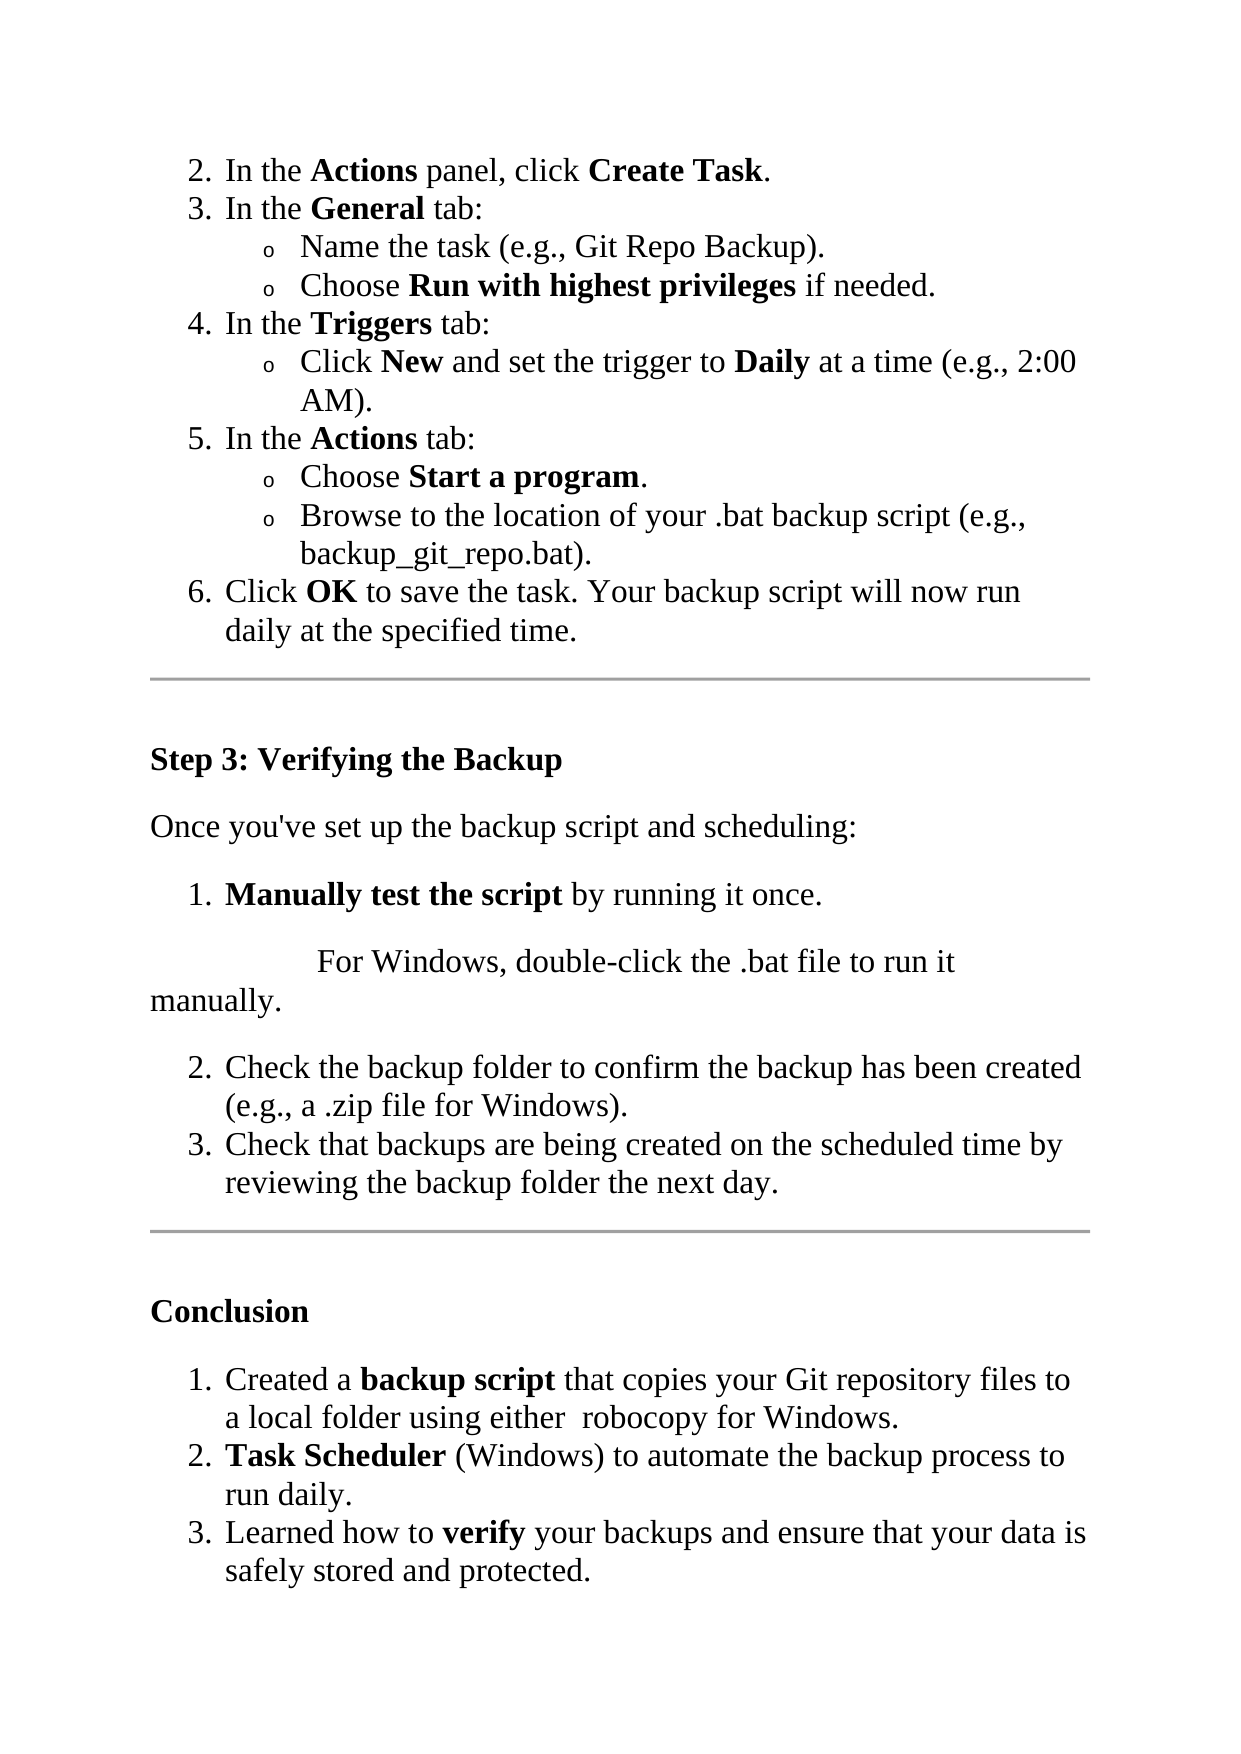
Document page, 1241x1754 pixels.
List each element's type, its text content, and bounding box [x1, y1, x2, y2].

list Check that backups are being created on the scheduled time by reviewing the backup folder the next day. [187, 1124, 1090, 1201]
list Name the task (e.g., Git Repo Backup). [262, 227, 1090, 265]
list In the Actions tab: [187, 418, 1090, 457]
list Check the backup folder to confirm the backup has been created (e.g., a .zip file for Windows). [187, 1047, 1090, 1124]
list In the General tab: [187, 188, 1090, 227]
text Step 3: Verifying the Backup [150, 739, 1090, 777]
list Browse to the location of your .bat backup script (e.g., backup_git_repo.bat). [262, 495, 1090, 572]
list Learned how to verify your backups and ensure that your data is safely stored and protected. [187, 1512, 1090, 1589]
text Conclusion [150, 1291, 1090, 1330]
list Click New and set the trigger to Daily at a time (e.g., 2:00 AM). [262, 342, 1090, 418]
text Once you've set up the backup script and scheduling: [150, 807, 1090, 845]
list In the Triggers tab: [187, 303, 1090, 342]
list Choose Run with highest privileges if needed. [262, 265, 1090, 303]
text For Windows, double-click the .bat file to run it manually. [150, 942, 1090, 1018]
list Click OK to save the task. Your backup script will now run daily at the specified time. [187, 572, 1090, 648]
list Choose Start a program. [262, 457, 1090, 495]
list In the Actions panel, click Create Task. [187, 150, 1090, 188]
list Task Scheduler (Windows) to automate the backup process to run daily. [187, 1436, 1090, 1512]
list Manually test the script by running it once. [187, 874, 1090, 912]
list Created a backup script that copies your Git repository files to a local folder using either robocopy for Windows. [187, 1359, 1090, 1436]
